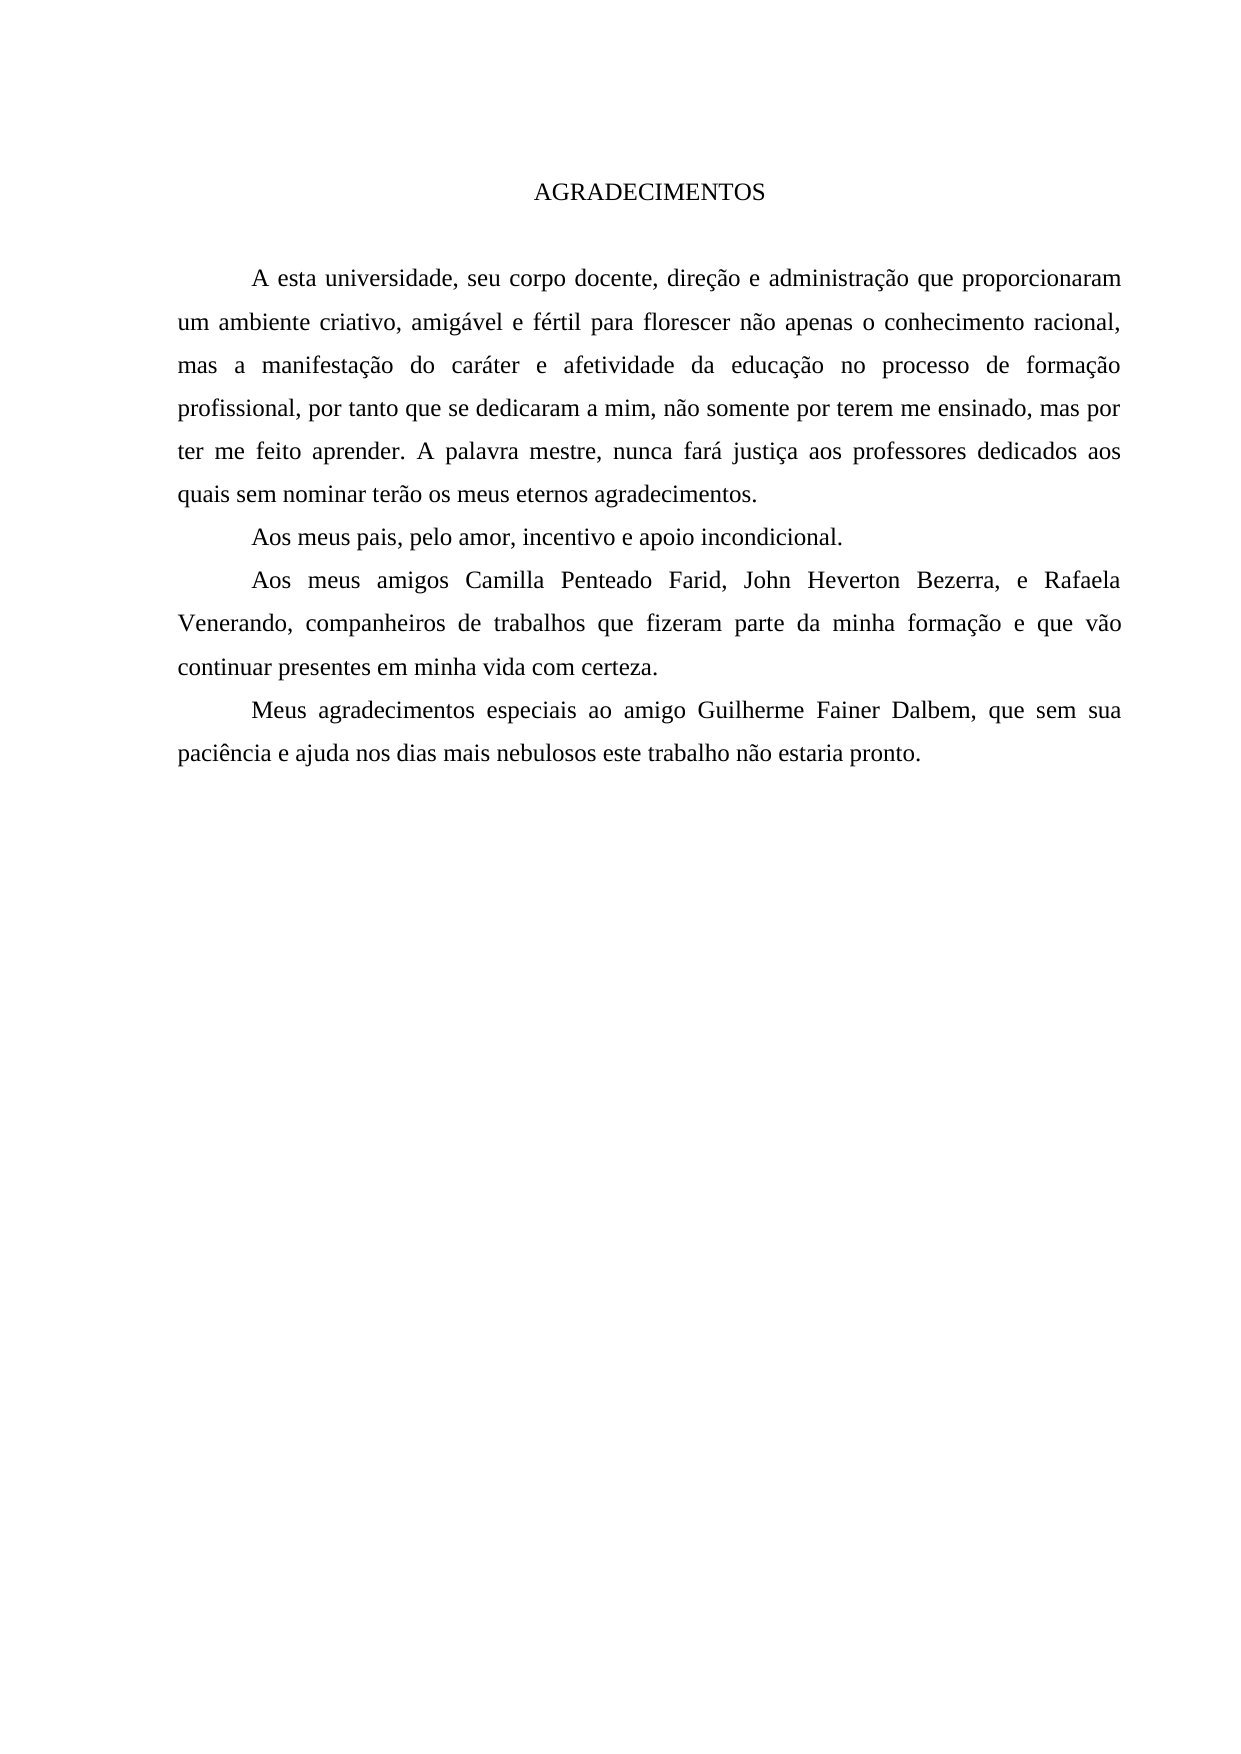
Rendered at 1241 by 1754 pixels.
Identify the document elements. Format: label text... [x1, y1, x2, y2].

text AGRADECIMENTOS [177, 177, 1122, 206]
text A esta universidade, seu corpo docente, direção e administração que proporcionaram um ambiente criativo, amigável e fértil para florescer não apenas o conhecimento racional, mas a manifestação do caráter e afetividade da educação no processo de formação profissional, por tanto que se dedicaram a mim, não somente por terem me ensinado, mas por ter me feito aprender. A palavra mestre, nunca fará justiça aos professores dedicados aos quais sem nominar terão os meus eternos agradecimentos. [177, 263, 1122, 508]
text Aos meus amigos Camilla Penteado Farid, John Heverton Bezerra, e Rafaela Venerando, companheiros de trabalhos que fizeram parte da minha formação е que vão continuar presentes em minha vida com certeza. [177, 565, 1122, 680]
text Aos meus pais, pelo amor, incentivo е apoio incondicional. [177, 522, 1122, 551]
text Meus agradecimentos especiais ao amigo Guilherme Fainer Dalbem, que sem sua paciência e ajuda nos dias mais nebulosos este trabalho não estaria pronto. [177, 695, 1122, 767]
